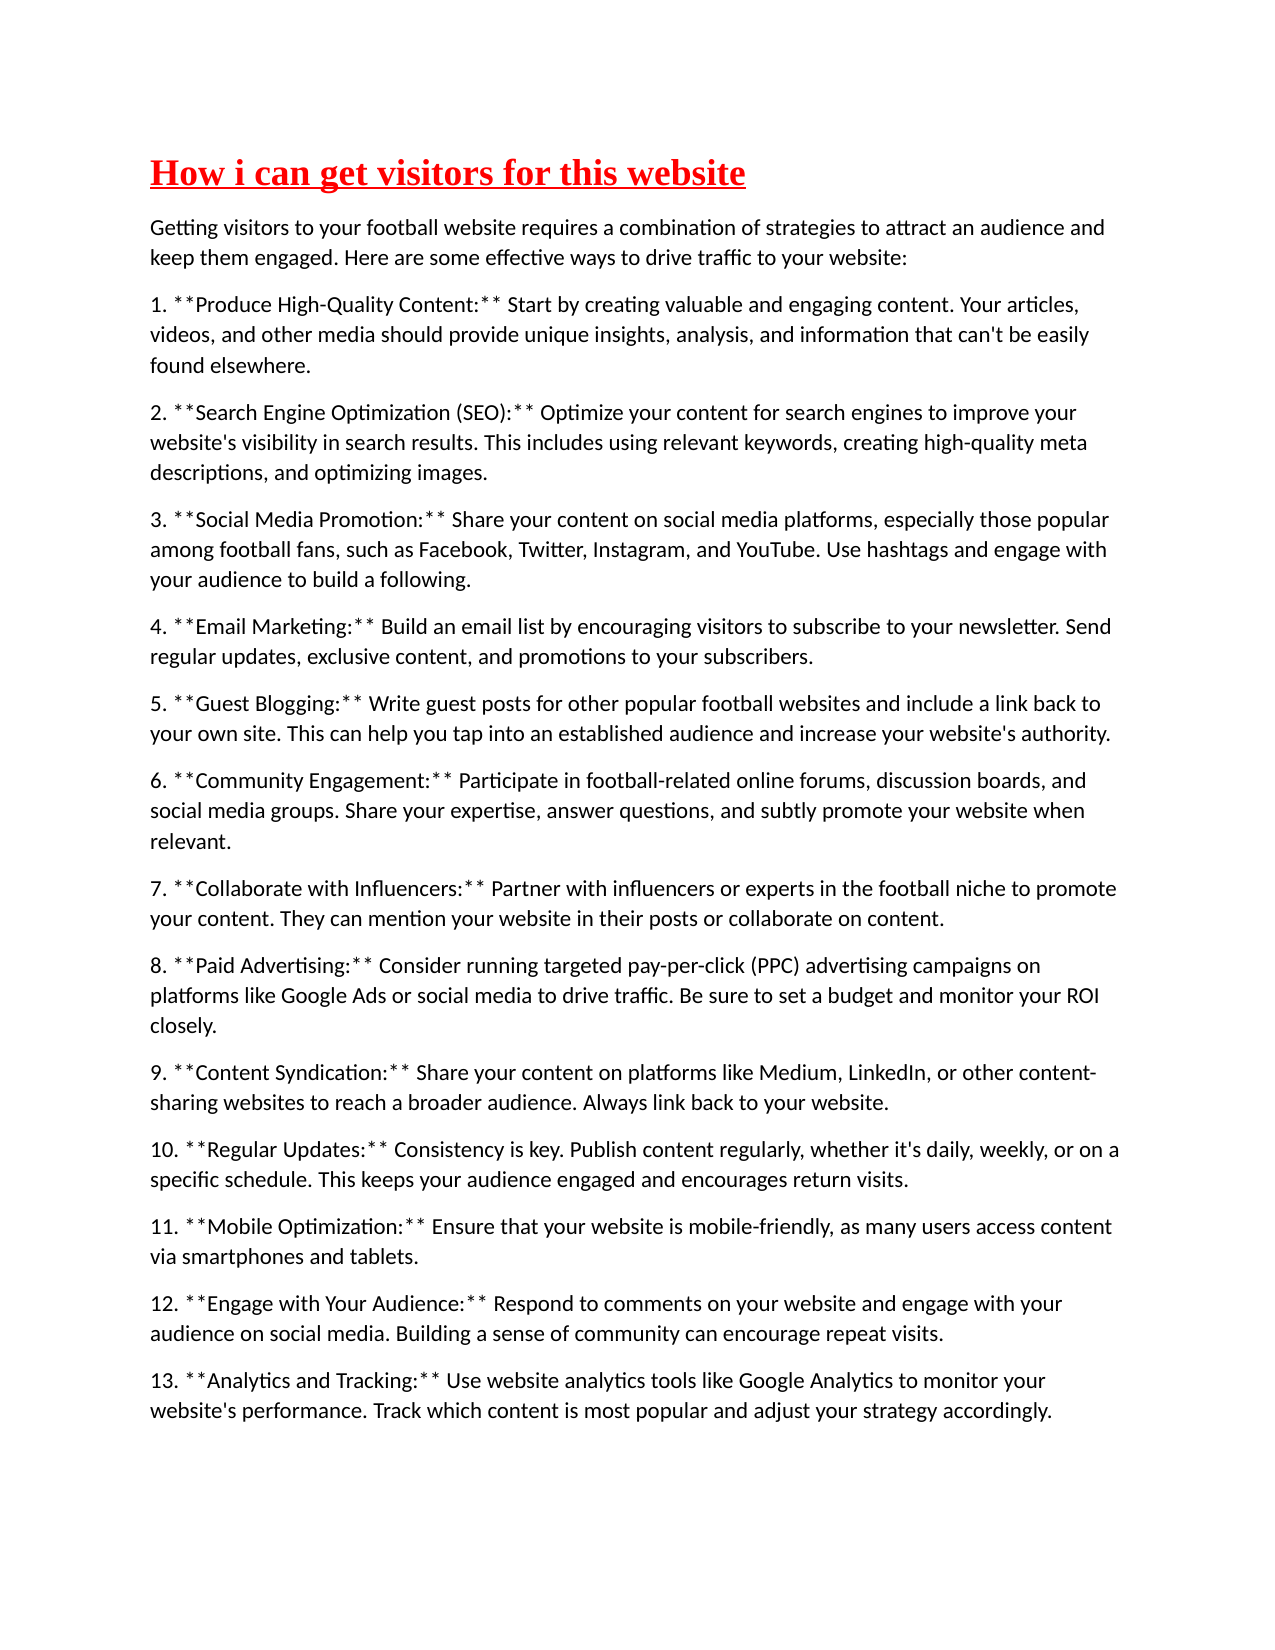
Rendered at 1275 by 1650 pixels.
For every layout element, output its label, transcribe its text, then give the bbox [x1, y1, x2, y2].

text 3. **Social Media Promotion:** Share your content on social media platforms, especially those popular among football fans, such as Facebook, Twitter, Instagram, and YouTube. Use hashtags and engage with your audience to build a following. [150, 505, 1125, 593]
text 6. **Community Engagement:** Participate in football-related online forums, discussion boards, and social media groups. Share your expertise, answer questions, and subtly promote your website when relevant. [150, 766, 1125, 855]
text 2. **Search Engine Optimization (SEO):** Optimize your content for search engines to improve your website's visibility in search results. This includes using relevant keywords, creating high-quality meta descriptions, and optimizing images. [150, 398, 1125, 486]
text 10. **Regular Updates:** Consistency is key. Publish content regularly, whether it's daily, weekly, or on a specific schedule. This keeps your audience engaged and encourages return visits. [150, 1135, 1125, 1193]
text 8. **Paid Advertising:** Consider running targeted pay-per-click (PPC) advertising campaigns on platforms like Google Ads or social media to drive traffic. Be sure to set a budget and monitor your ROI closely. [150, 951, 1125, 1039]
text 4. **Email Marketing:** Build an email list by encouraging visitors to subscribe to your newsletter. Send regular updates, exclusive content, and promotions to your subscribers. [150, 612, 1125, 670]
text Getting visitors to your football website requires a combination of strategies to attract an audience and keep them engaged. Here are some effective ways to drive traffic to your website: [150, 213, 1125, 271]
text 13. **Analytics and Tracking:** Use website analytics tools like Google Analytics to monitor your website's performance. Track which content is most popular and adjust your strategy accordingly. [150, 1366, 1125, 1424]
text 1. **Produce High-Quality Content:** Start by creating valuable and engaging content. Your articles, videos, and other media should provide unique insights, analysis, and information that can't be easily found elsewhere. [150, 290, 1125, 379]
text 11. **Mobile Optimization:** Ensure that your website is mobile-friendly, as many users access content via smartphones and tablets. [150, 1212, 1125, 1270]
text 9. **Content Syndication:** Share your content on platforms like Medium, LinkedIn, or other content-sharing websites to reach a broader audience. Always link back to your website. [150, 1058, 1125, 1116]
text 7. **Collaborate with Influencers:** Partner with influencers or experts in the football niche to promote your content. They can mention your website in their posts or collaborate on content. [150, 874, 1125, 932]
text 5. **Guest Blogging:** Write guest posts for other popular football websites and include a link back to your own site. This can help you tap into an established audience and increase your website's authority. [150, 689, 1125, 747]
text How i can get visitors for this website [150, 150, 1125, 193]
text 12. **Engage with Your Audience:** Respond to comments on your website and engage with your audience on social media. Building a sense of community can encourage repeat visits. [150, 1289, 1125, 1347]
